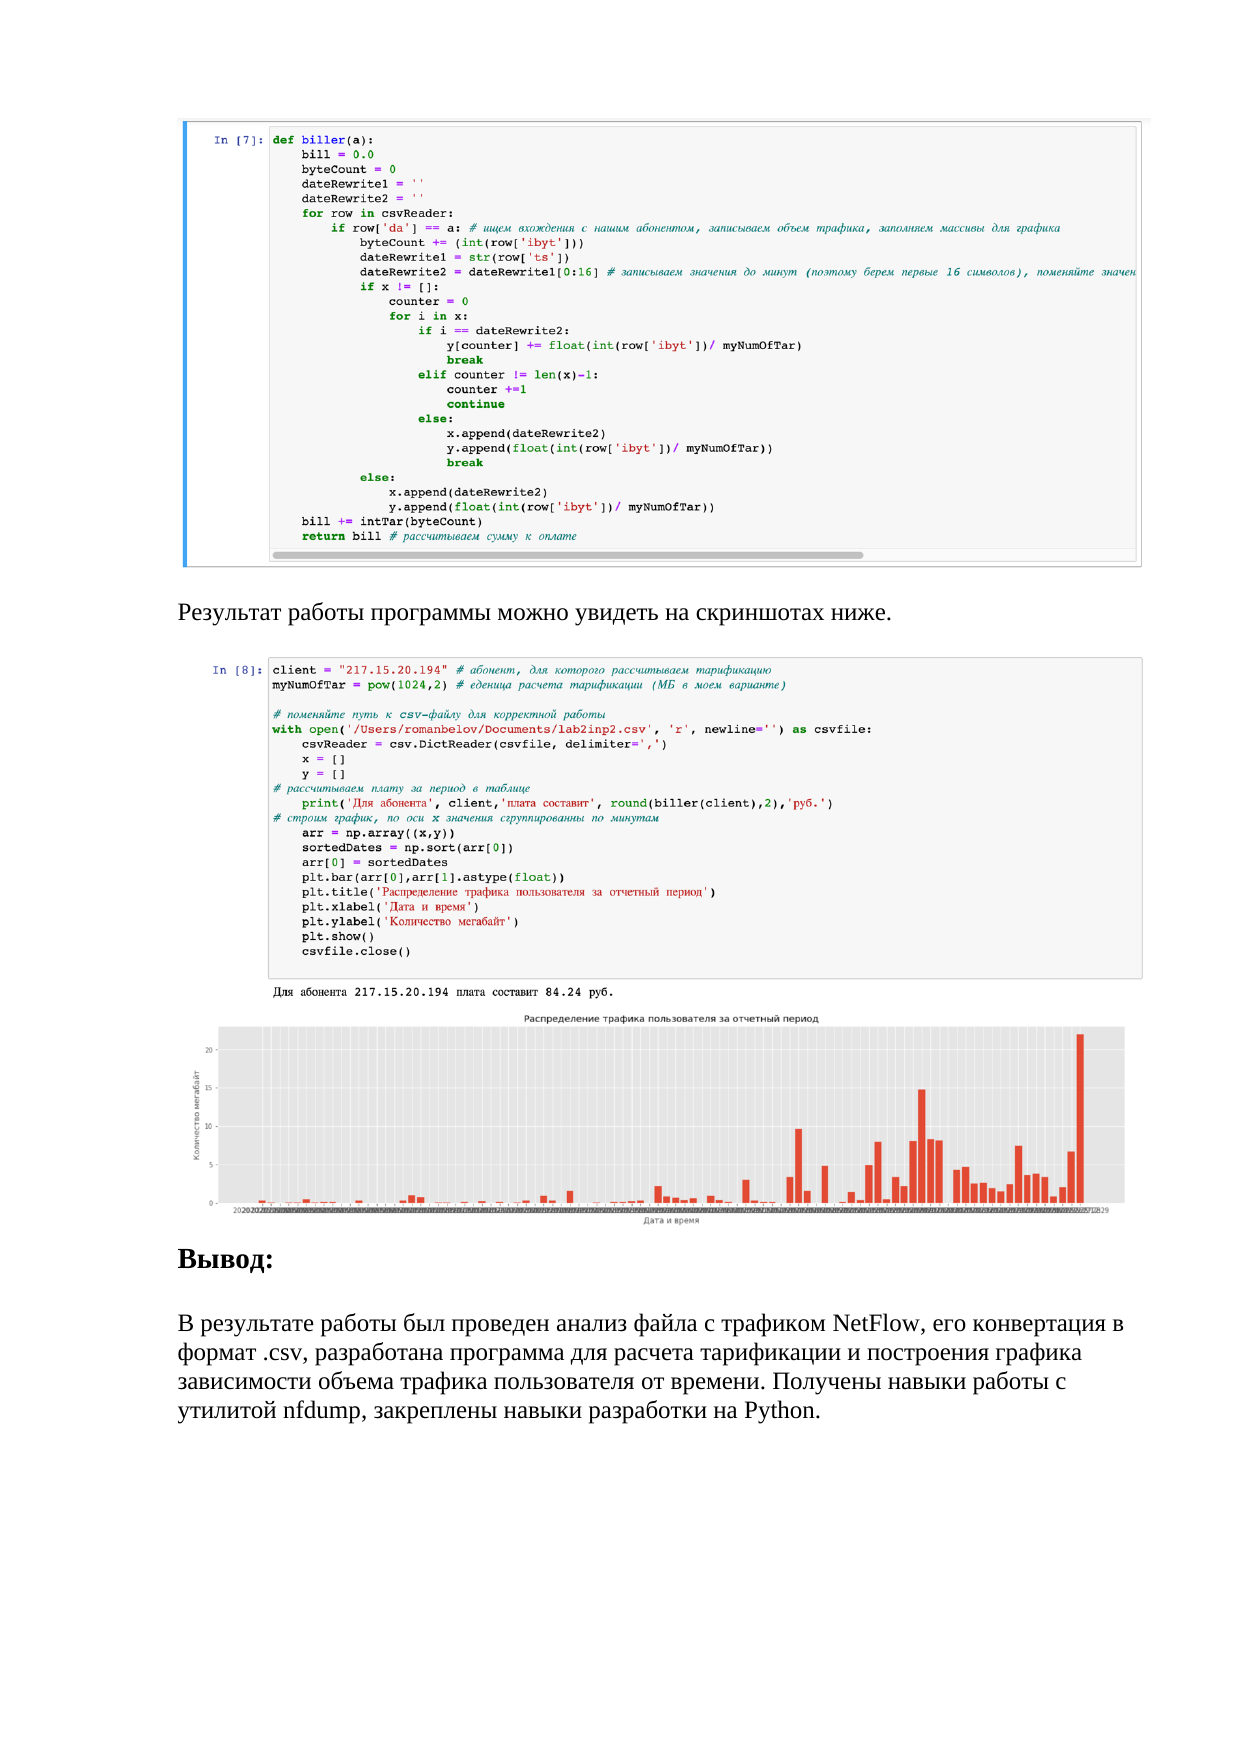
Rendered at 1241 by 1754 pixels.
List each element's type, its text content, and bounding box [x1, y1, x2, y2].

text Результат работы программы можно увидеть на скриншотах ниже. [177, 597, 1152, 625]
text Вывод: [177, 1242, 1152, 1275]
text В результате работы был проведен анализ файла с трафиком NetFlow, его конвертация в формат .csv, разработана программа для расчета тарификации и построения графика зависимости объема трафика пользователя от времени. Получены навыки работы с утилитой nfdump, закреплены навыки разработки на Python. [177, 1308, 1152, 1423]
picture [177, 118, 1152, 568]
picture [177, 654, 1152, 1242]
